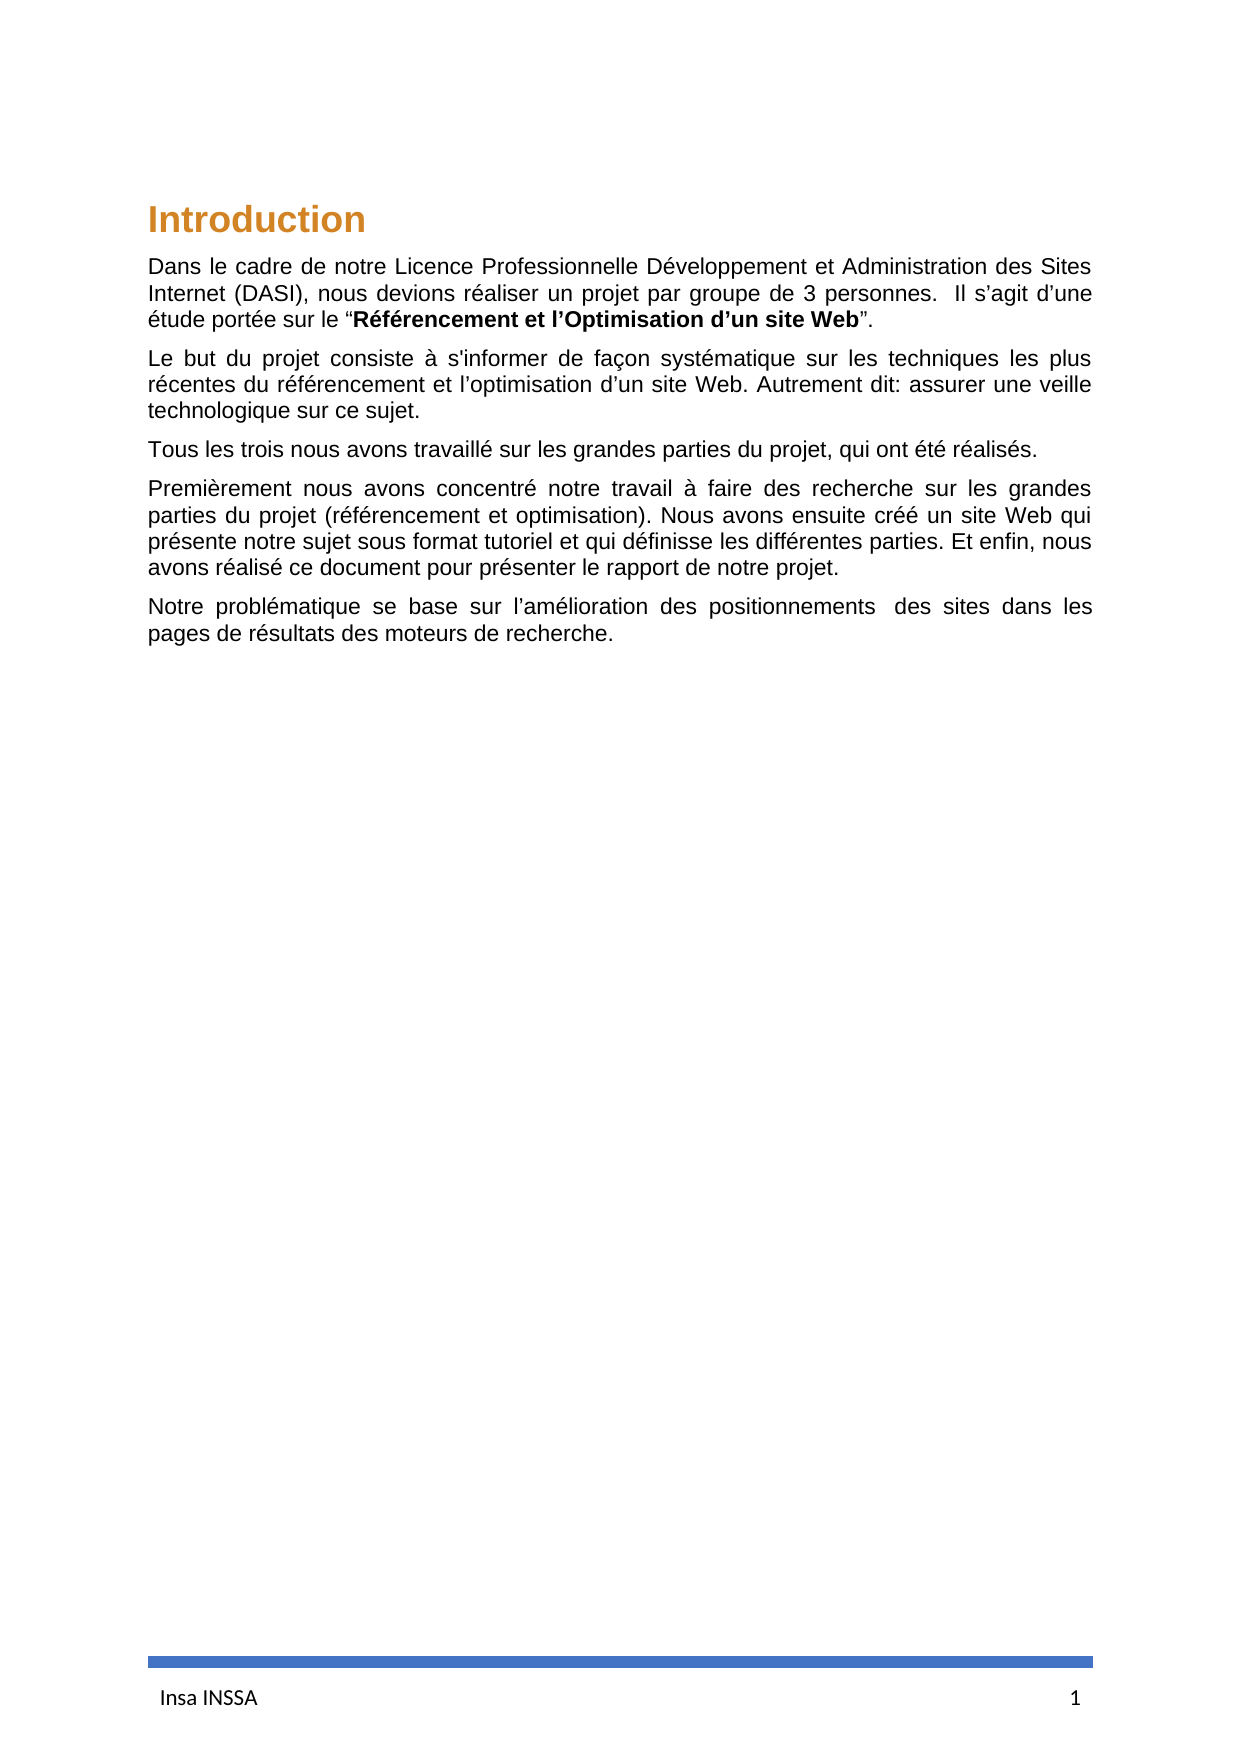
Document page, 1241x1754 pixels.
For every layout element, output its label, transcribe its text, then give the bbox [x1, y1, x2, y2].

text Notre problématique se base sur l’amélioration des positionnements des sites dans les pages de résultats des moteurs de recherche. [148, 593, 1093, 646]
text Dans le cadre de notre Licence Professionnelle Développement et Administration des Sites Internet (DASI), nous devions réaliser un projet par groupe de 3 personnes. Il s’agit d’une étude portée sur le “Référencement et l’Optimisation d’un site Web”. [148, 253, 1093, 332]
text Introduction [148, 198, 1093, 241]
text Tous les trois nous avons travaillé sur les grandes parties du projet, qui ont été réalisés. [148, 436, 1093, 463]
text Premièrement nous avons concentré notre travail à faire des recherche sur les grandes parties du projet (référencement et optimisation). Nous avons ensuite créé un site Web qui présente notre sujet sous format tutoriel et qui définisse les différentes parties. Et enfin, nous avons réalisé ce document pour présenter le rapport de notre projet. [148, 475, 1093, 581]
text Le but du projet consiste à s'informer de façon systématique sur les techniques les plus récentes du référencement et l’optimisation d’un site Web. Autrement dit: assurer une veille technologique sur ce sujet. [148, 345, 1093, 424]
